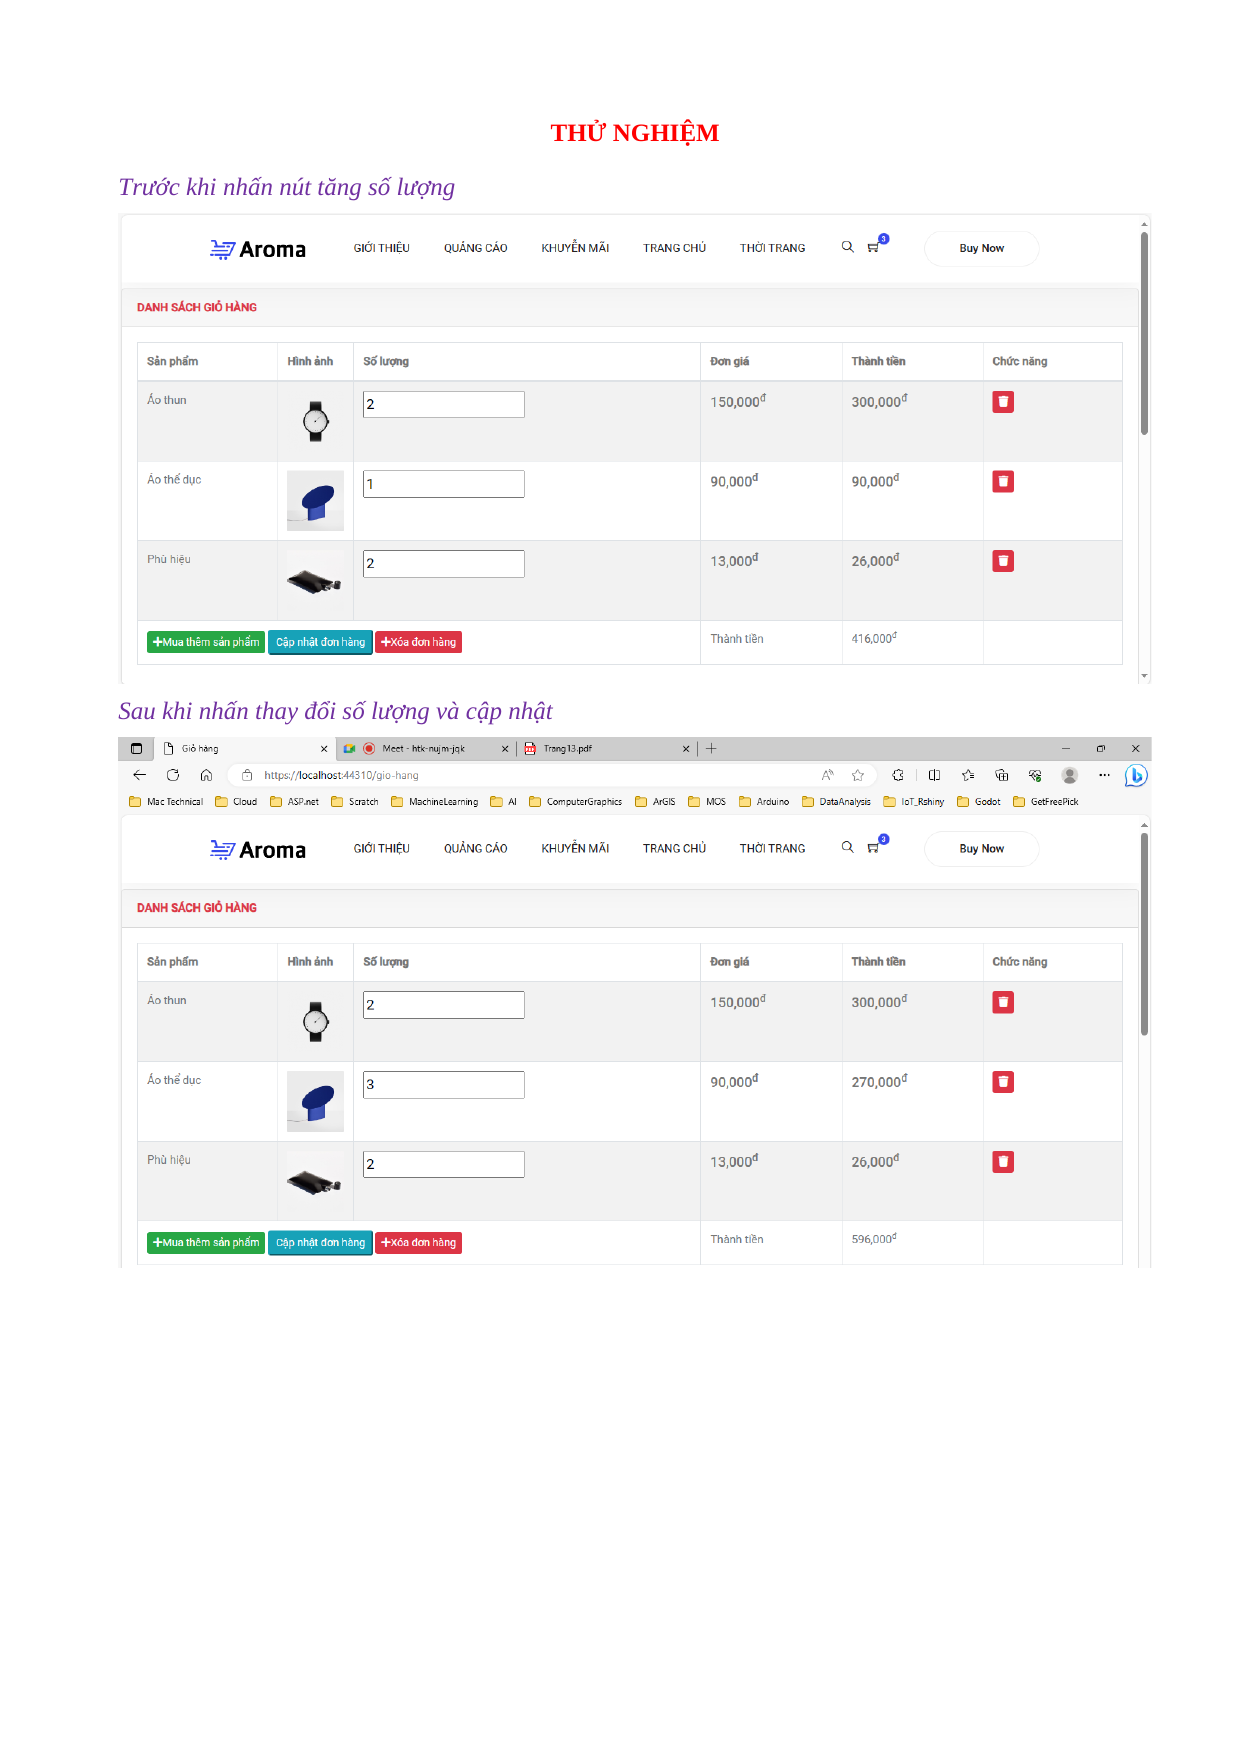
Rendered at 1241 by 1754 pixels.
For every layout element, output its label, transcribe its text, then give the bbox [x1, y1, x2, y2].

subtitle Thử nghiệm [118, 118, 1152, 147]
subtitle Trước khi nhấn nút tăng số lượng [118, 172, 1152, 201]
subtitle Sau khi nhấn thay đổi số lượng và cập nhật [118, 696, 1152, 724]
